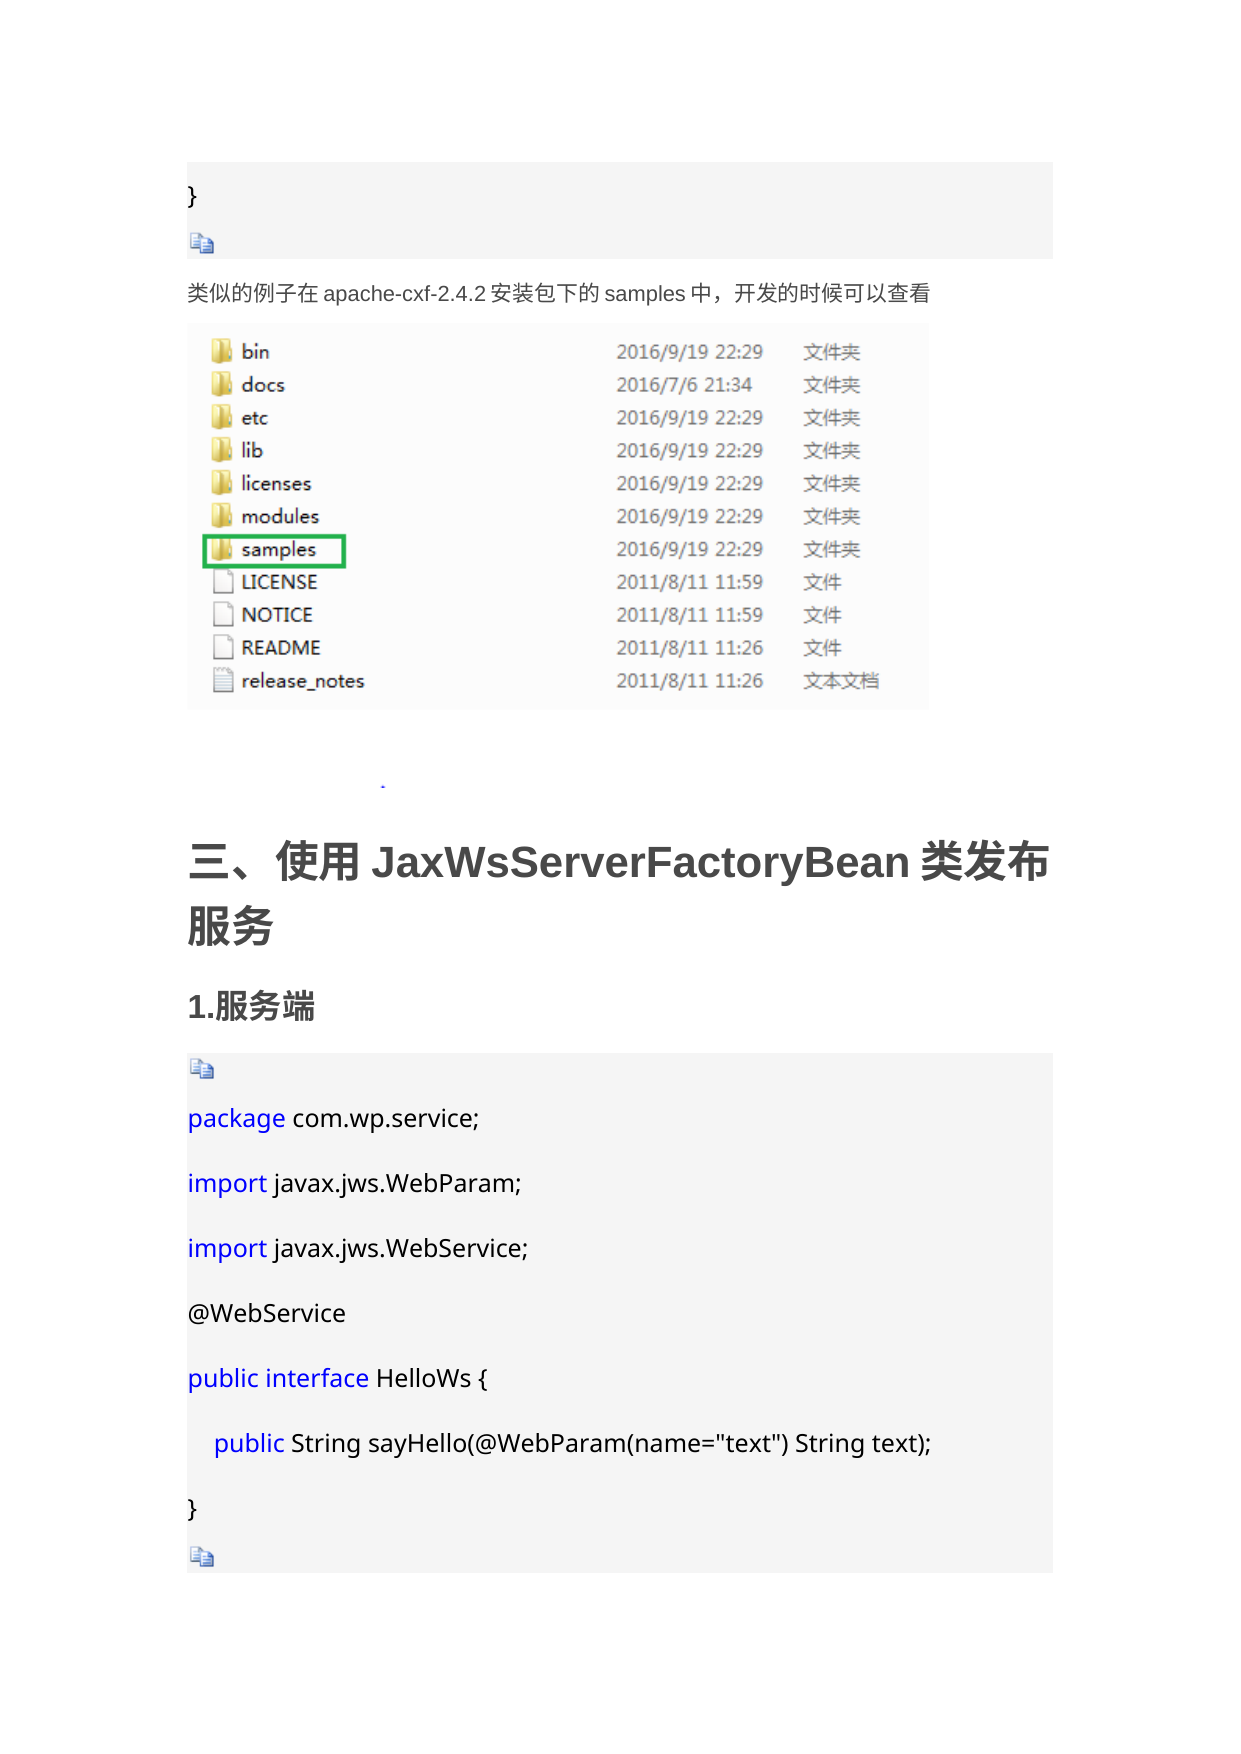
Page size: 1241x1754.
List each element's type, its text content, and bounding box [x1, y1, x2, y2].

text @WebService [187, 1280, 1053, 1345]
text import javax.jws.WebParam; [187, 1150, 1053, 1215]
picture [187, 1540, 219, 1572]
text package com.wp.service; [187, 1085, 1053, 1150]
picture [187, 1052, 219, 1084]
text import javax.jws.WebService; [187, 1215, 1053, 1280]
text public String sayHello(@WebParam(name="text") String text); [187, 1410, 1053, 1475]
text 三、使用JaxWsServerFactoryBean类发布服务 [187, 826, 1053, 956]
text } [187, 162, 1053, 227]
picture [187, 323, 929, 788]
text } [187, 1475, 1053, 1540]
picture [187, 227, 219, 259]
text 类似的例子在apache-cxf-2.4.2安装包下的samples中，开发的时候可以查看 [187, 275, 1053, 308]
text 1.服务端 [187, 972, 1053, 1037]
text public interface HelloWs { [187, 1345, 1053, 1410]
